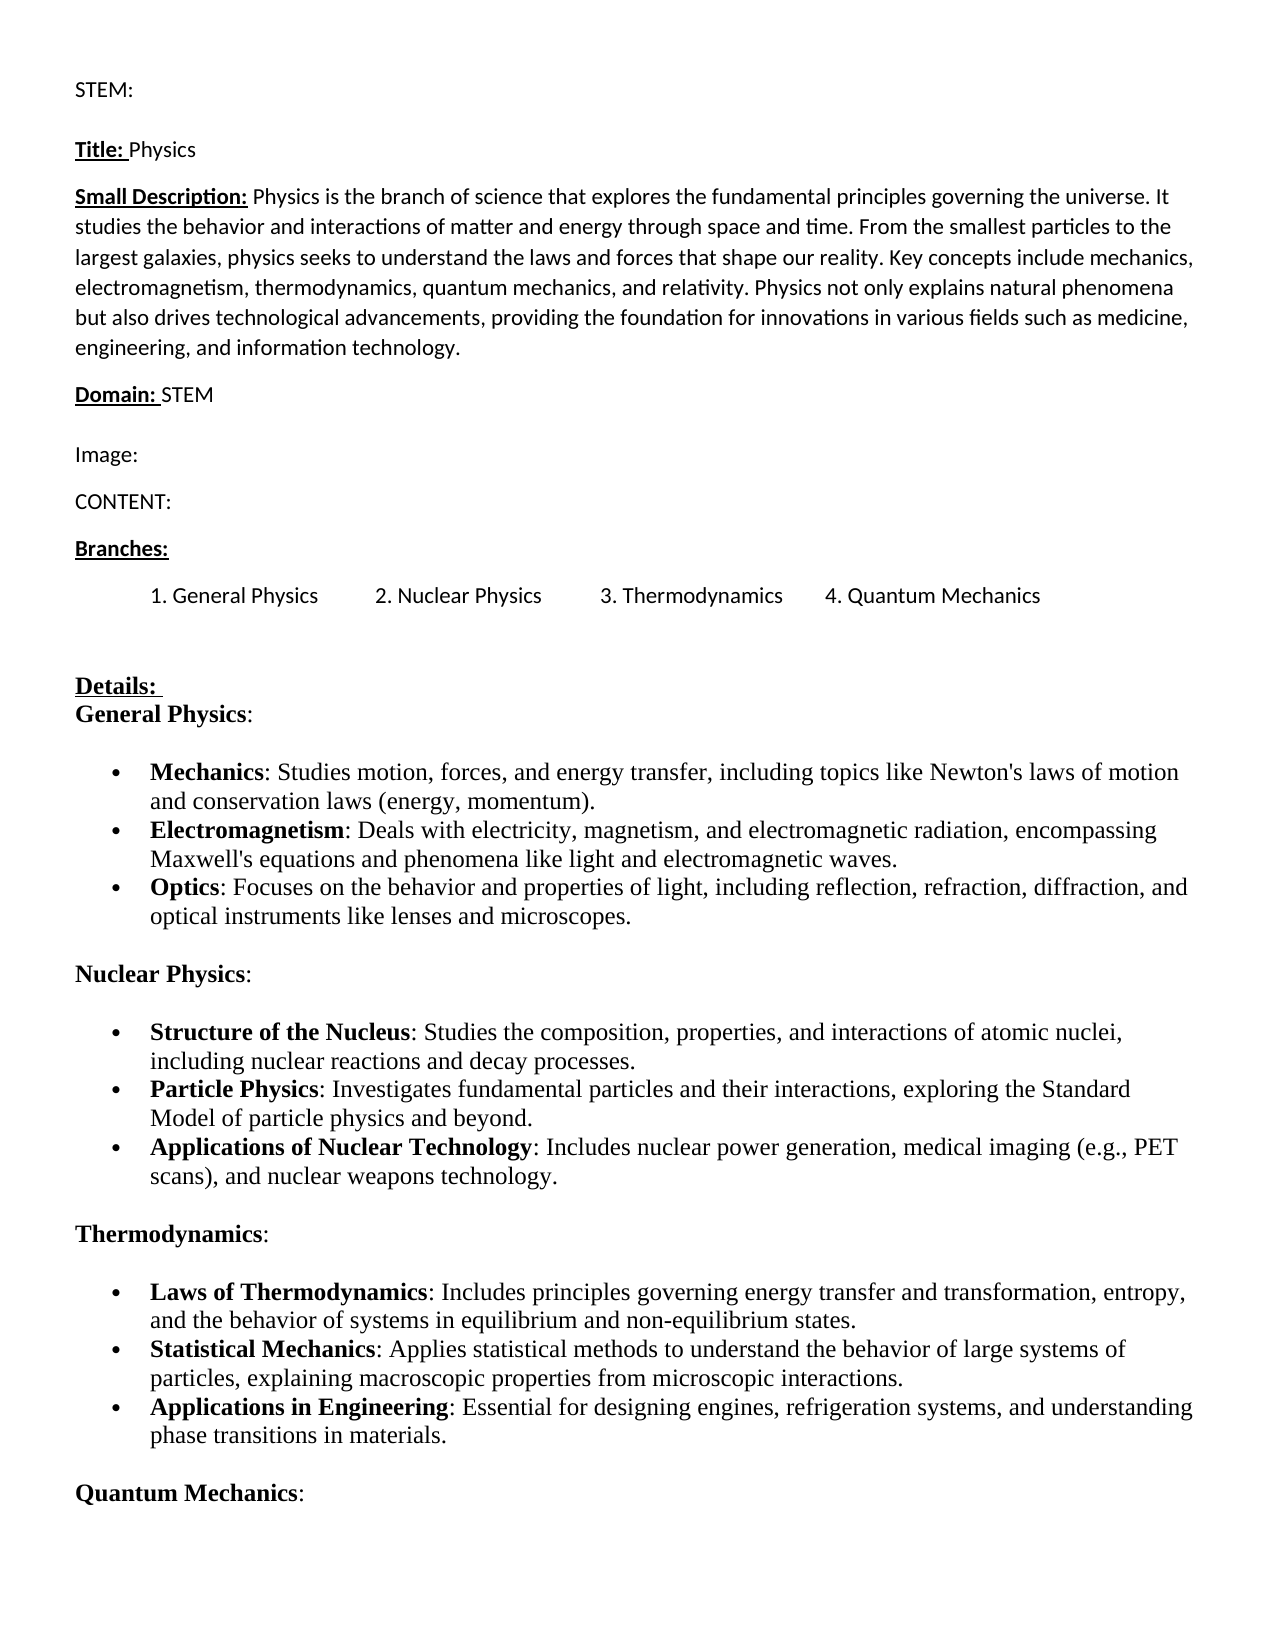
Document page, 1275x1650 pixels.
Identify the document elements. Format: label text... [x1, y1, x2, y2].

list Laws of Thermodynamics: Includes principles governing energy transfer and transformation, entropy, and the behavior of systems in equilibrium and non-equilibrium states. [112, 1277, 1200, 1334]
list Mechanics: Studies motion, forces, and energy transfer, including topics like Newton's laws of motion and conservation laws (energy, momentum). [112, 757, 1200, 815]
list Optics: Focuses on the behavior and properties of light, including reflection, refraction, diffraction, and optical instruments like lenses and microscopes. [112, 872, 1200, 930]
text Details: General Physics: [75, 671, 1200, 728]
text 1. General Physics 2. Nuclear Physics 3. Thermodynamics 4. Quantum Mechanics [75, 581, 1200, 639]
text Thermodynamics: [75, 1219, 1200, 1247]
text Quantum Mechanics: [75, 1478, 1200, 1507]
text Branches: [75, 534, 1200, 562]
list Structure of the Nucleus: Studies the composition, properties, and interactions of atomic nuclei, including nuclear reactions and decay processes. [112, 1017, 1200, 1074]
list Applications in Engineering: Essential for designing engines, refrigeration systems, and understanding phase transitions in materials. [112, 1392, 1200, 1449]
list Electromagnetism: Deals with electricity, magnetism, and electromagnetic radiation, encompassing Maxwell's equations and phenomena like light and electromagnetic waves. [112, 815, 1200, 872]
text Small Description: Physics is the branch of science that explores the fundamental principles governing the universe. It studies the behavior and interactions of matter and energy through space and time. From the smallest particles to the largest galaxies, physics seeks to understand the laws and forces that shape our reality. Key concepts include mechanics, electromagnetism, thermodynamics, quantum mechanics, and relativity. Physics not only explains natural phenomena but also drives technological advancements, providing the foundation for innovations in various fields such as medicine, engineering, and information technology. [75, 182, 1200, 361]
list Statistical Mechanics: Applies statistical methods to understand the behavior of large systems of particles, explaining macroscopic properties from microscopic interactions. [112, 1334, 1200, 1392]
list Applications of Nuclear Technology: Includes nuclear power generation, medical imaging (e.g., PET scans), and nuclear weapons technology. [112, 1132, 1200, 1189]
text CONTENT: [75, 487, 1200, 516]
text Domain: STEM Image: [75, 380, 1200, 469]
text Nuclear Physics: [75, 959, 1200, 988]
list Particle Physics: Investigates fundamental particles and their interactions, exploring the Standard Model of particle physics and beyond. [112, 1074, 1200, 1132]
text STEM: Title: Physics [75, 75, 1200, 163]
